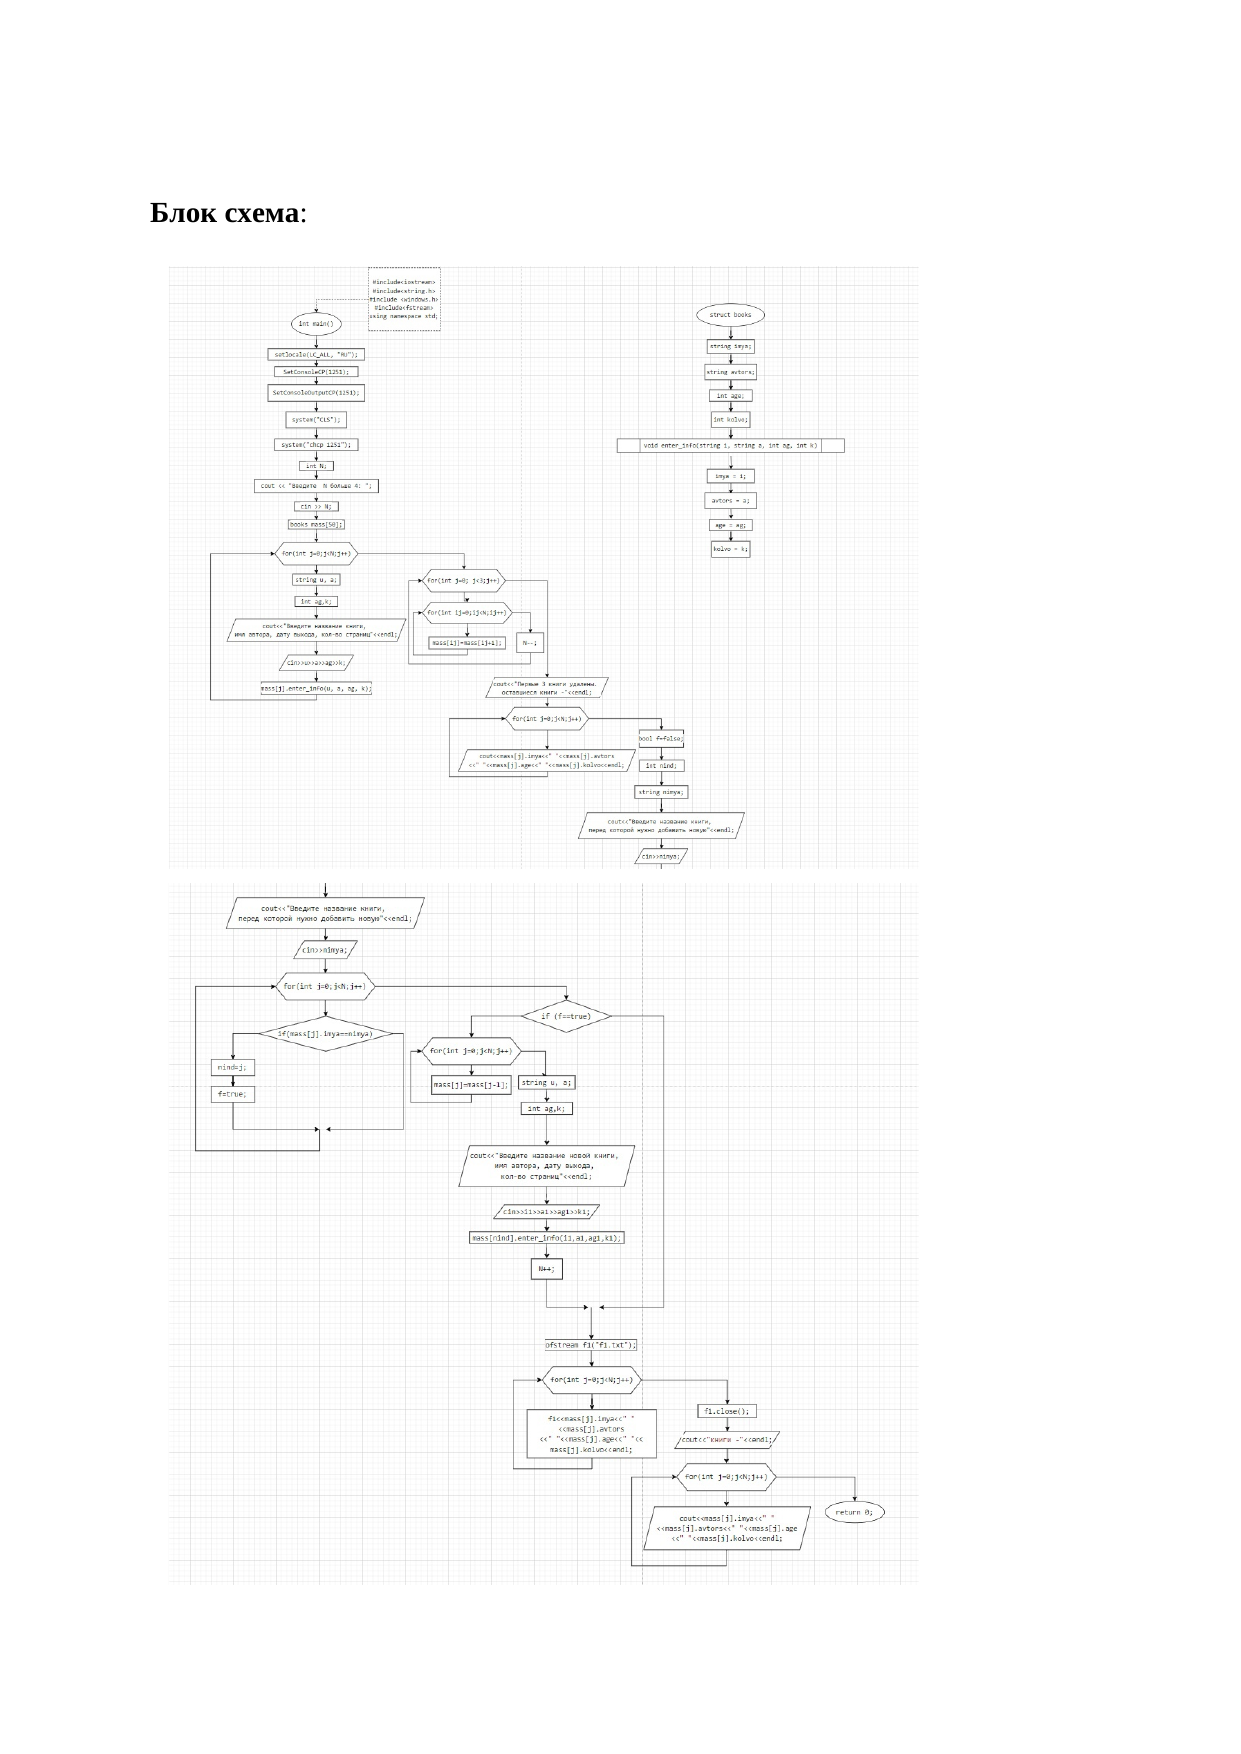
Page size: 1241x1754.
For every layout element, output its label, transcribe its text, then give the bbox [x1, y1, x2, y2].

text Блок схема: [150, 150, 1090, 228]
